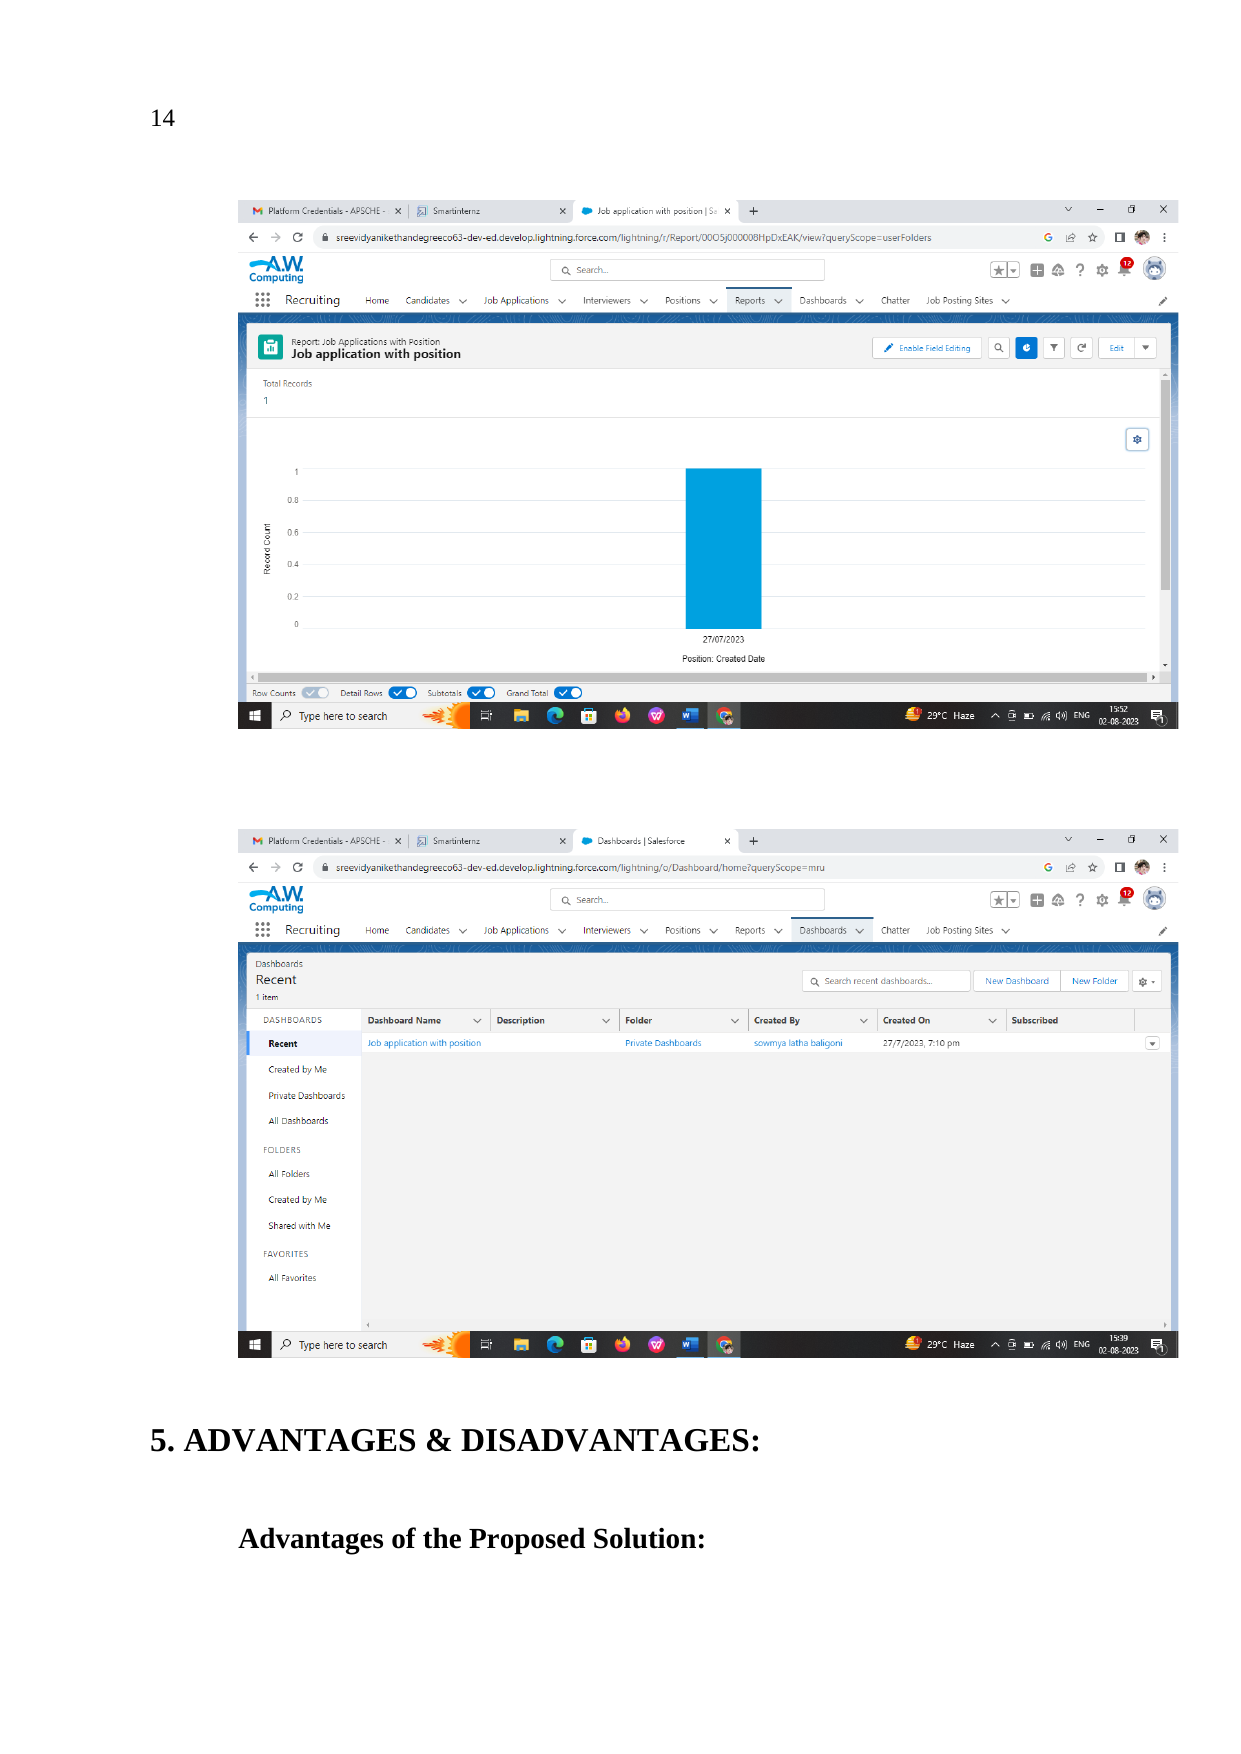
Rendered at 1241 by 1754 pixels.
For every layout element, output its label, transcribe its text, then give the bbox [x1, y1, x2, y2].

picture [238, 829, 1179, 1358]
text 5. ADVANTAGES & DISADVANTAGES: [150, 1421, 1090, 1459]
picture [238, 200, 1179, 729]
list Advantages of the Proposed Solution: [238, 1522, 1090, 1555]
